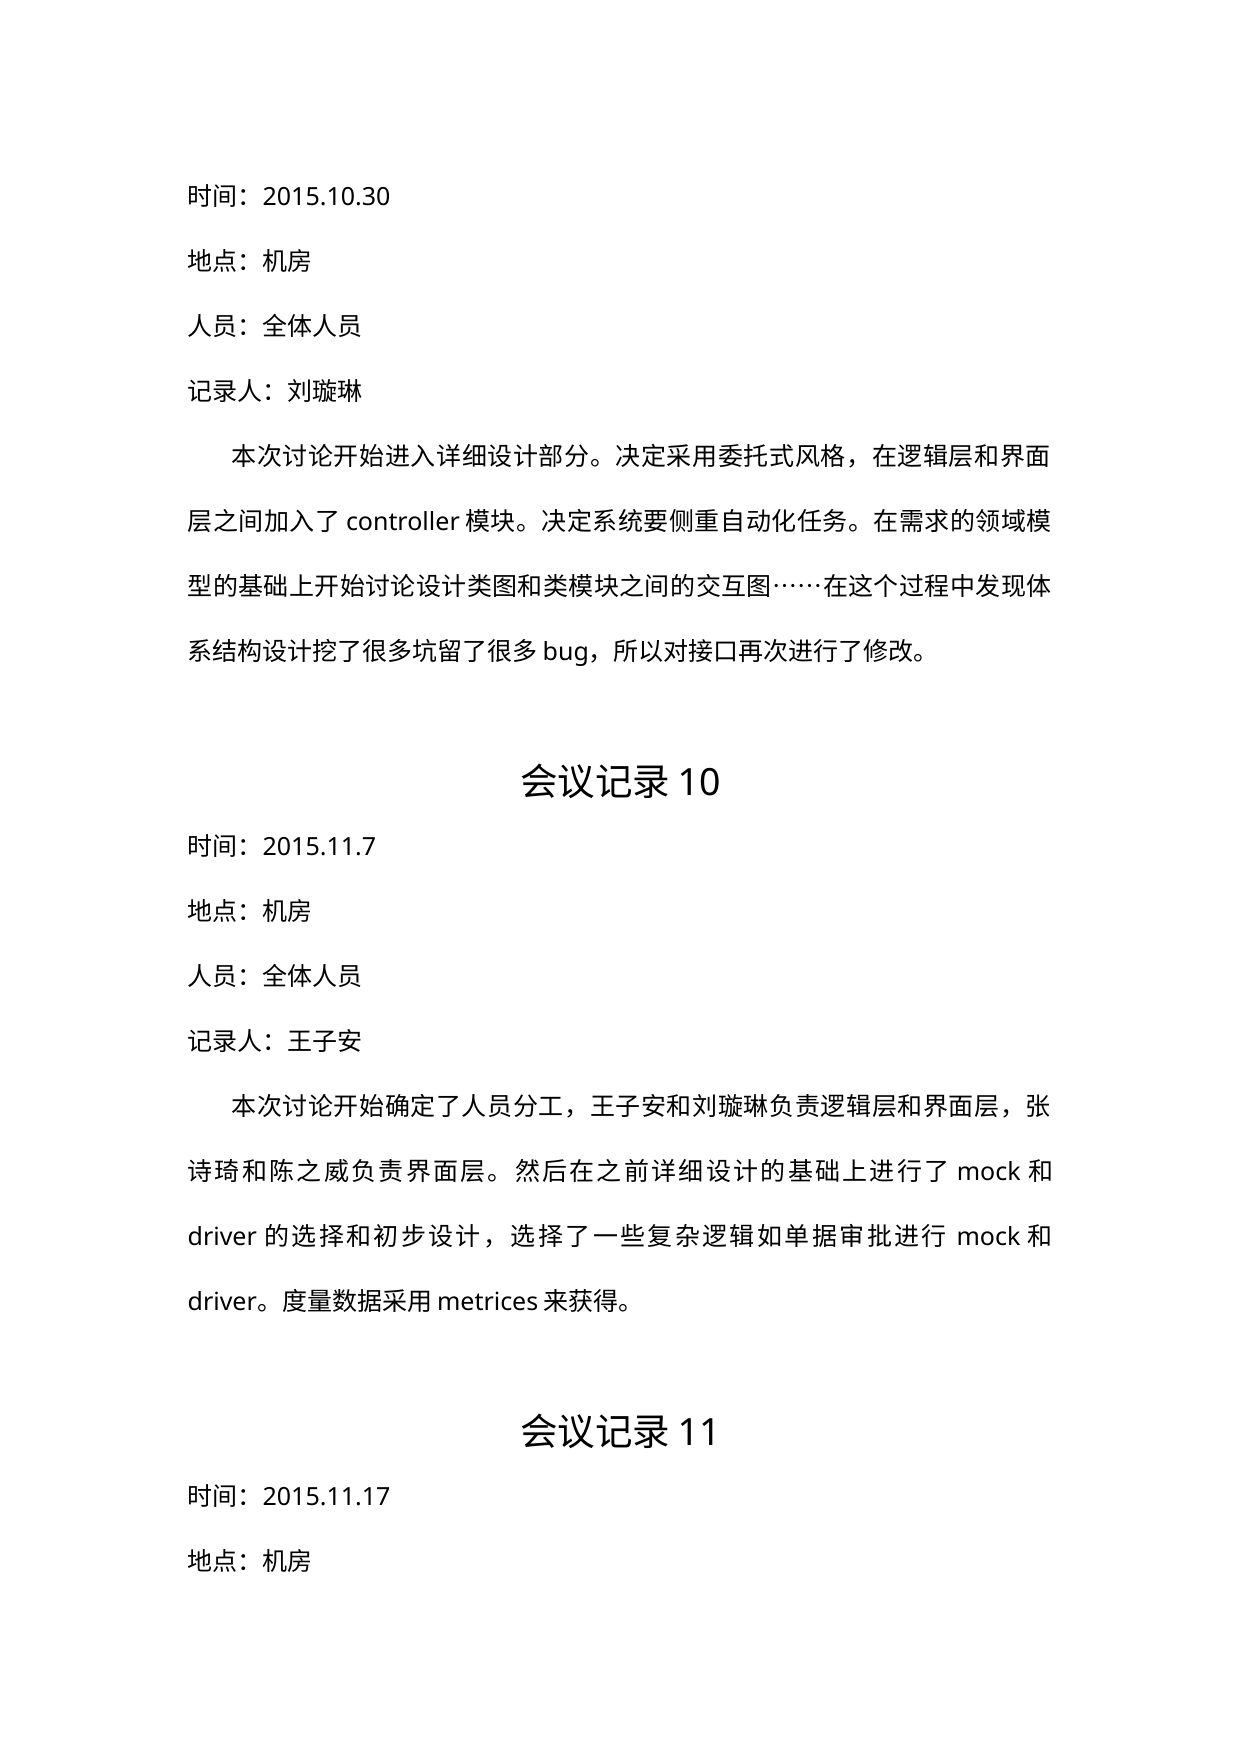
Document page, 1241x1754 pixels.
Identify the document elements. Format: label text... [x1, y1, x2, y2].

text 地点：机房 [187, 227, 1053, 292]
text 记录人：王子安 [187, 1007, 1053, 1072]
text 地点：机房 [187, 1527, 1053, 1592]
text 会议记录10 [187, 747, 1053, 812]
text 时间：2015.11.7 [187, 812, 1053, 877]
text 本次讨论开始确定了人员分工，王子安和刘璇琳负责逻辑层和界面层，张诗琦和陈之威负责界面层。然后在之前详细设计的基础上进行了mock和driver的选择和初步设计，选择了一些复杂逻辑如单据审批进行mock和driver。度量数据采用metrices来获得。 [187, 1072, 1053, 1332]
text 本次讨论开始进入详细设计部分。决定采用委托式风格，在逻辑层和界面层之间加入了controller模块。决定系统要侧重自动化任务。在需求的领域模型的基础上开始讨论设计类图和类模块之间的交互图……在这个过程中发现体系结构设计挖了很多坑留了很多bug，所以对接口再次进行了修改。 [187, 422, 1053, 682]
text 时间：2015.10.30 [187, 162, 1053, 227]
text 时间：2015.11.17 [187, 1462, 1053, 1527]
text 地点：机房 [187, 877, 1053, 942]
text 会议记录11 [187, 1397, 1053, 1462]
text 人员：全体人员 [187, 942, 1053, 1007]
text 人员：全体人员 [187, 292, 1053, 357]
text 记录人：刘璇琳 [187, 357, 1053, 422]
